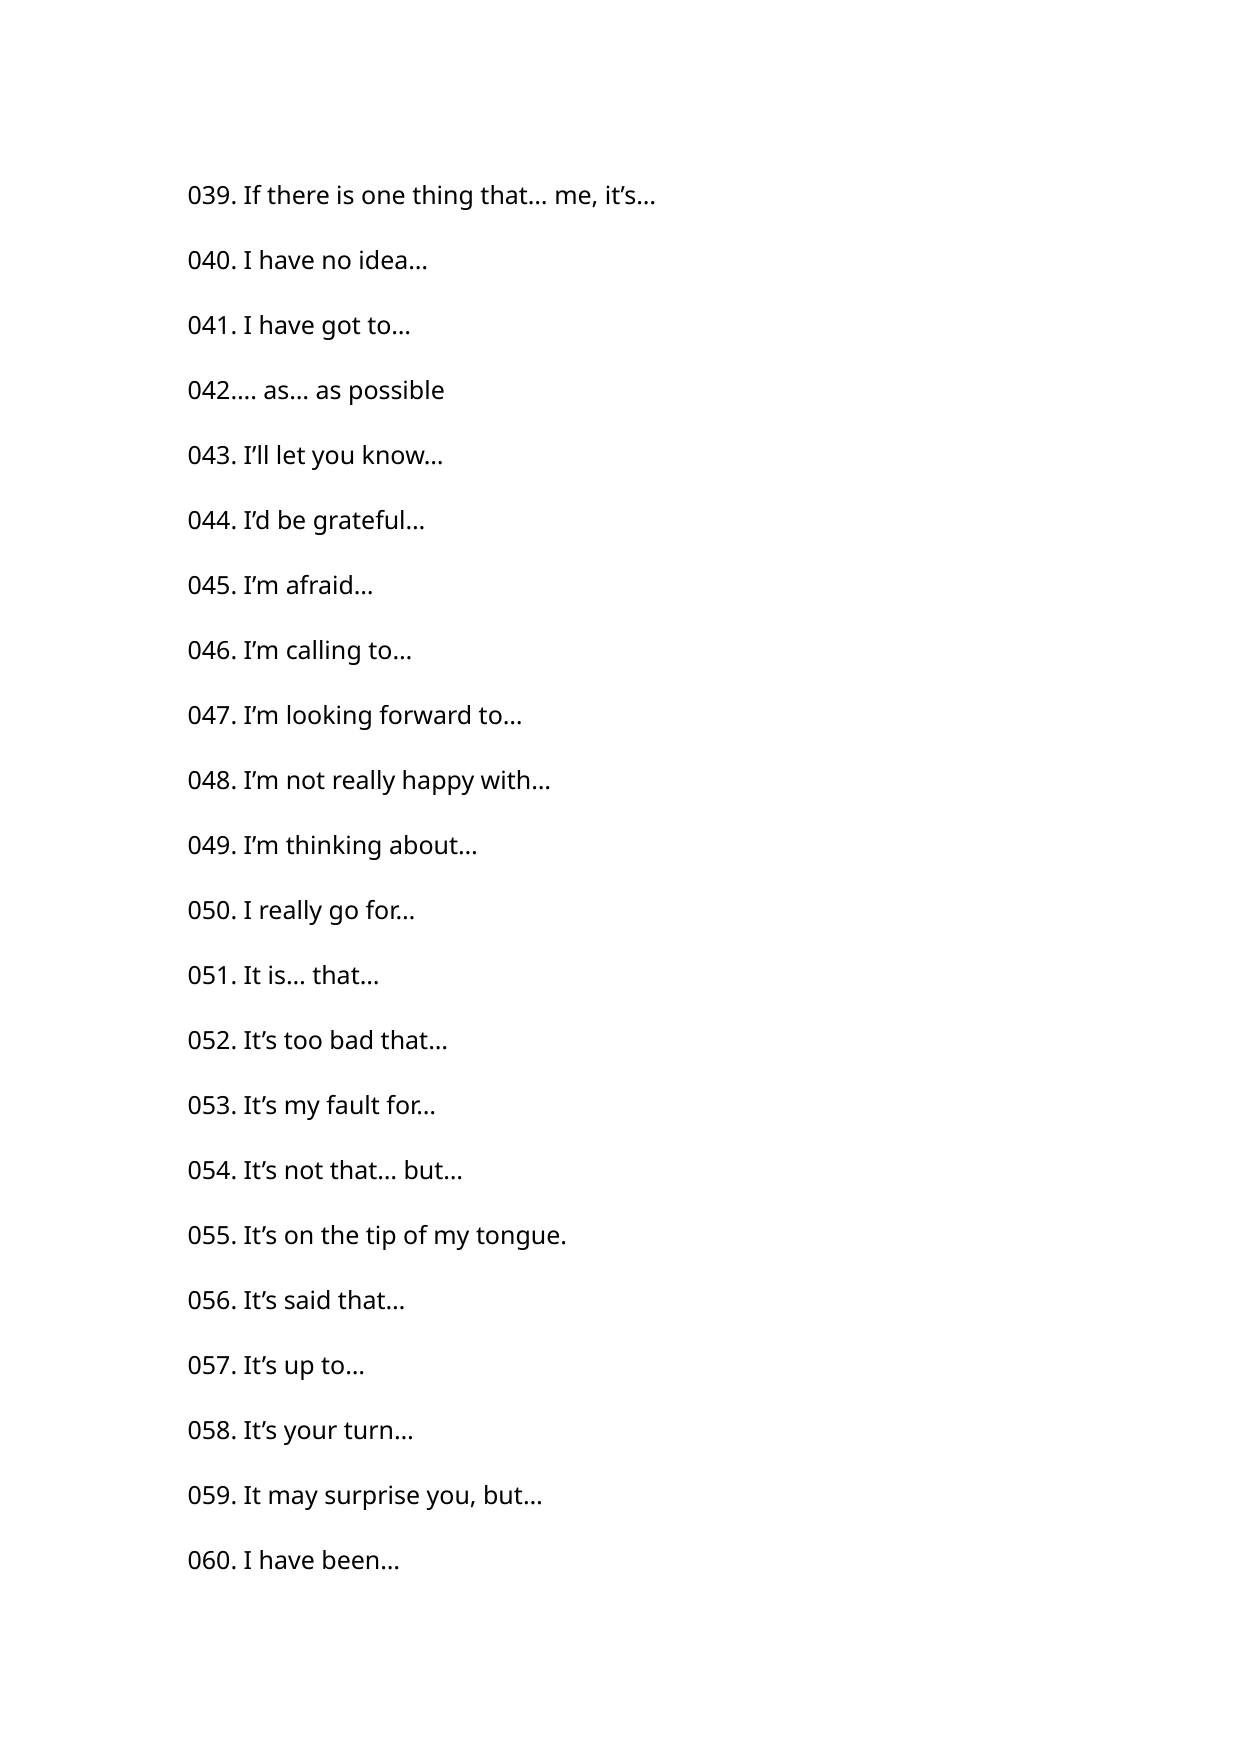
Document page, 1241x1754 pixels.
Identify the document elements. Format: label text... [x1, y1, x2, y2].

text 059. It may surprise you, but… [187, 1462, 1053, 1527]
text 041. I have got to… [187, 292, 1053, 357]
text 046. I’m calling to… [187, 617, 1053, 682]
text 047. I’m looking forward to… [187, 682, 1053, 747]
text 055. It’s on the tip of my tongue. [187, 1202, 1053, 1267]
text 056. It’s said that… [187, 1267, 1053, 1332]
text 048. I’m not really happy with… [187, 747, 1053, 812]
text 050. I really go for… [187, 877, 1053, 942]
text 053. It’s my fault for… [187, 1072, 1053, 1137]
text 049. I’m thinking about… [187, 812, 1053, 877]
text 057. It’s up to… [187, 1332, 1053, 1397]
text 040. I have no idea… [187, 227, 1053, 292]
text 044. I’d be grateful… [187, 487, 1053, 552]
text 045. I’m afraid… [187, 552, 1053, 617]
text 060. I have been… [187, 1527, 1053, 1592]
text 042…. as… as possible [187, 357, 1053, 422]
text 039. If there is one thing that… me, it’s… [187, 162, 1053, 227]
text 051. It is… that… [187, 942, 1053, 1007]
text 054. It’s not that… but… [187, 1137, 1053, 1202]
text 043. I’ll let you know… [187, 422, 1053, 487]
text 052. It’s too bad that… [187, 1007, 1053, 1072]
text 058. It’s your turn… [187, 1397, 1053, 1462]
